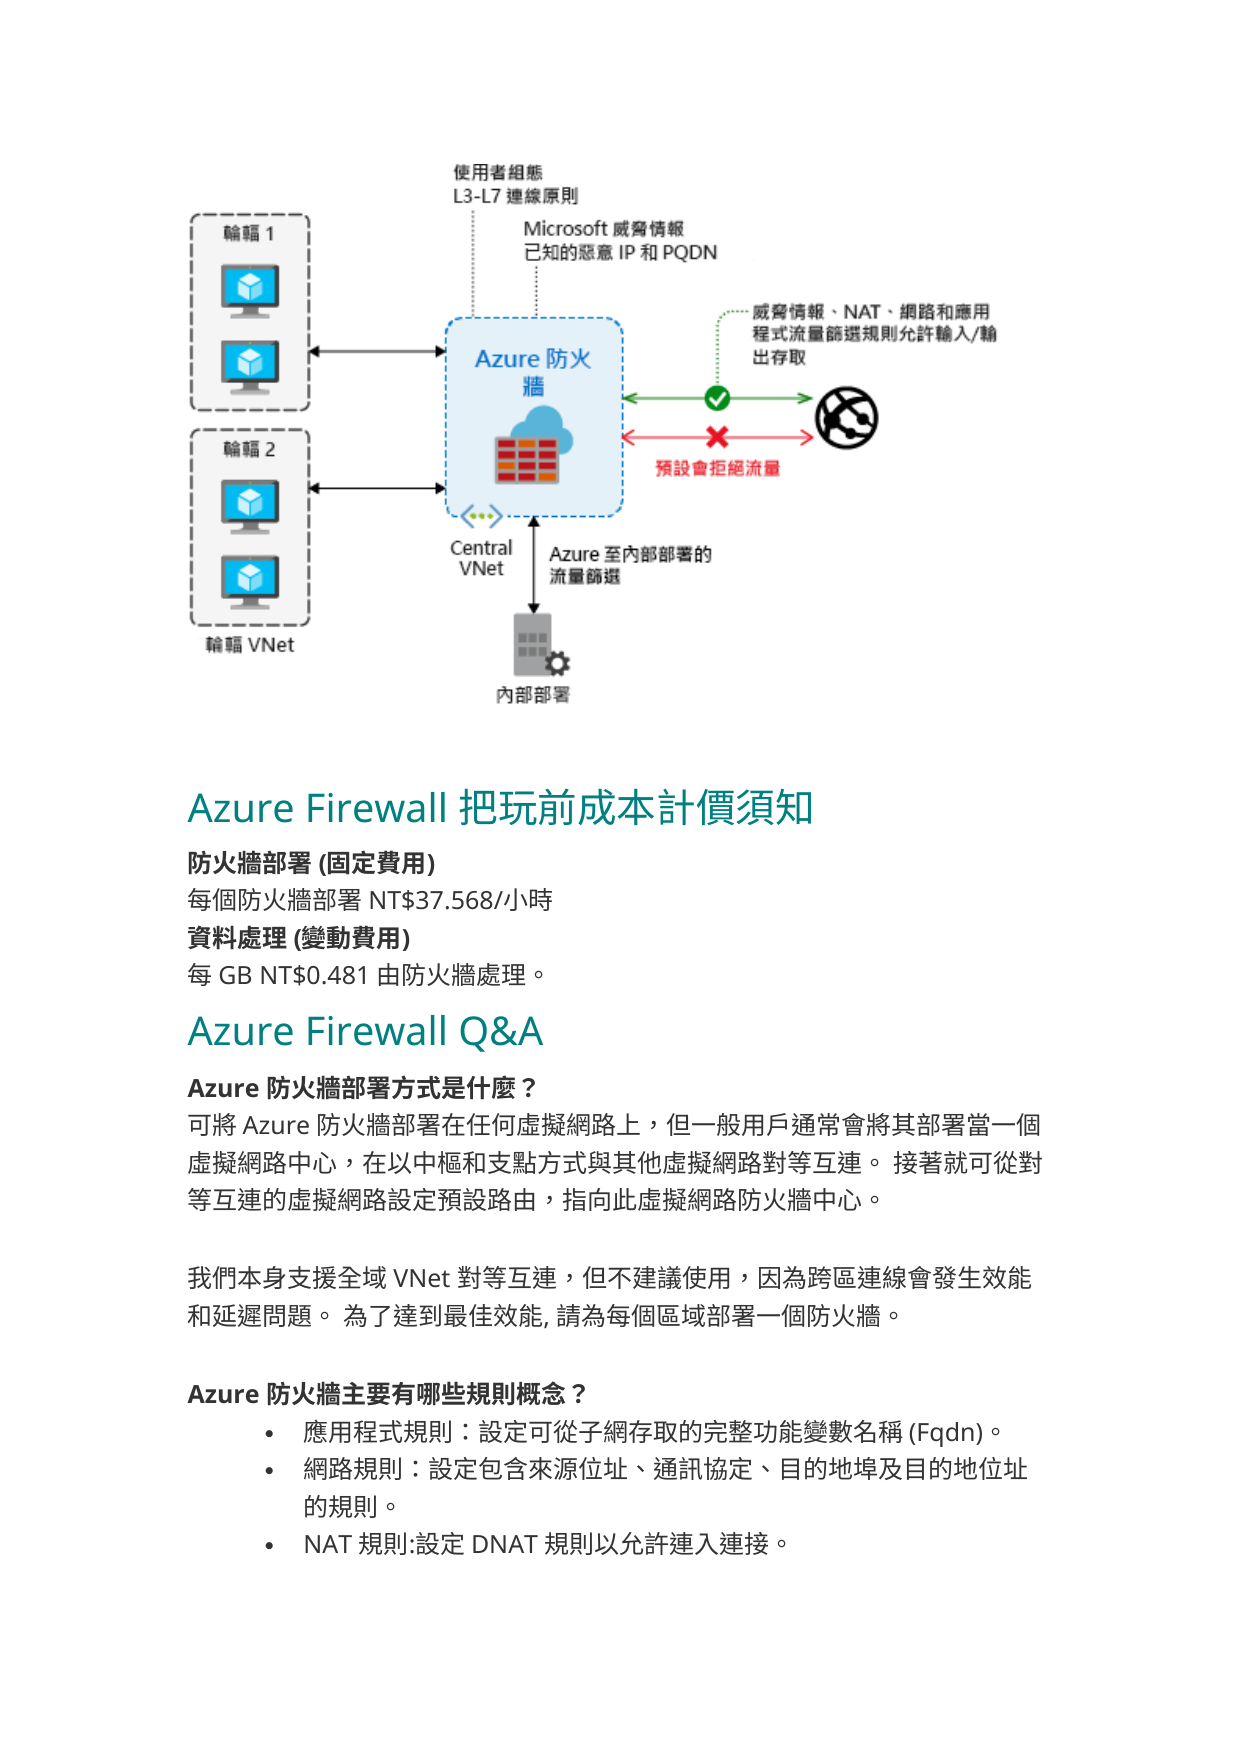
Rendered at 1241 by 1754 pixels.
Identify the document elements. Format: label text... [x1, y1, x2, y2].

text 資料處理 (變動費用) [187, 918, 1053, 955]
text Azure 防火牆主要有哪些規則概念？ [187, 1374, 1053, 1411]
text Azure Firewall Q&A [187, 993, 1053, 1068]
list 網路規則：設定包含來源位址、通訊協定、目的地埠及目的地位址的規則。 [266, 1449, 1053, 1524]
text 我們本身支援全域 VNet 對等互連，但不建議使用，因為跨區連線會發生效能和延遲問題。 為了達到最佳效能, 請為每個區域部署一個防火牆。 [187, 1258, 1053, 1333]
list NAT 規則:設定 DNAT 規則以允許連入連接。 [266, 1524, 1053, 1561]
text 每 GB NT$0.481 由防火牆處理。 [187, 955, 1053, 993]
text Azure Firewall 把玩前成本計價須知 [187, 768, 1053, 843]
picture [187, 164, 1025, 710]
text 可將Azure 防火牆部署在任何虛擬網路上，但一般用戶通常會將其部署當一個虛擬網路中心，在以中樞和支點方式與其他虛擬網路對等互連。 接著就可從對等互連的虛擬網路設定預設路由，指向此虛擬網路防火牆中心。 [187, 1105, 1053, 1218]
list 應用程式規則：設定可從子網存取的完整功能變數名稱 (Fqdn)。 [266, 1411, 1053, 1449]
text 防火牆部署 (固定費用) [187, 843, 1053, 880]
text Azure 防火牆部署方式是什麼？ [187, 1068, 1053, 1105]
text 每個防火牆部署 NT$37.568/小時 [187, 880, 1053, 918]
